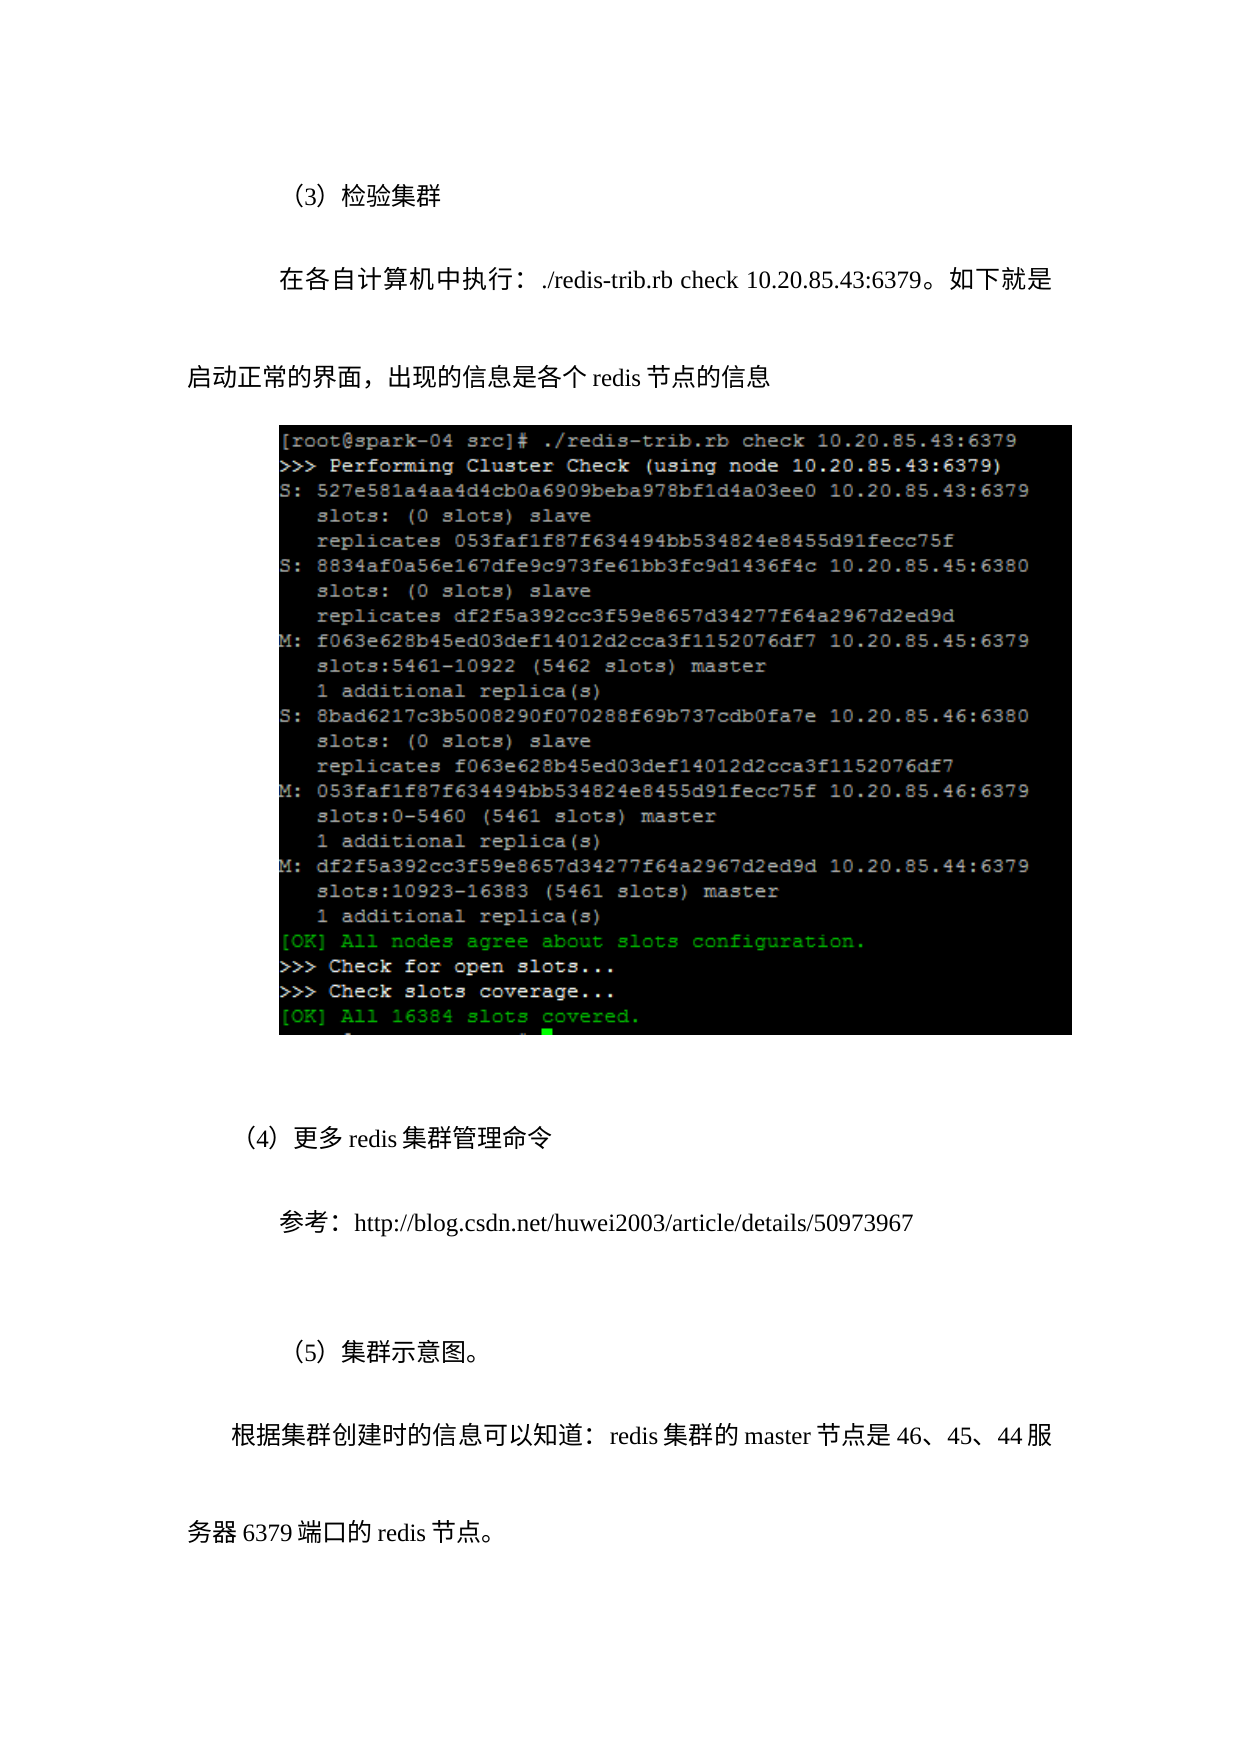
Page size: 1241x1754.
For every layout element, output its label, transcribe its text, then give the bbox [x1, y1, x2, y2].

list 根据集群创建时的信息可以知道：redis集群的master节点是46、45、44服务器6379端口的redis节点。 [187, 1401, 1053, 1563]
text 参考：http://blog.csdn.net/huwei2003/article/details/50973967 [187, 1188, 1053, 1253]
picture [279, 425, 1072, 1035]
text （3）检验集群 [187, 162, 1053, 227]
list 更多redis集群管理命令 [187, 1104, 1053, 1169]
text 在各自计算机中执行：./redis-trib.rb check 10.20.85.43:6379。如下就是启动正常的界面，出现的信息是各个redis节点的信息 [187, 245, 1053, 408]
text （5）集群示意图。 [187, 1318, 1053, 1383]
